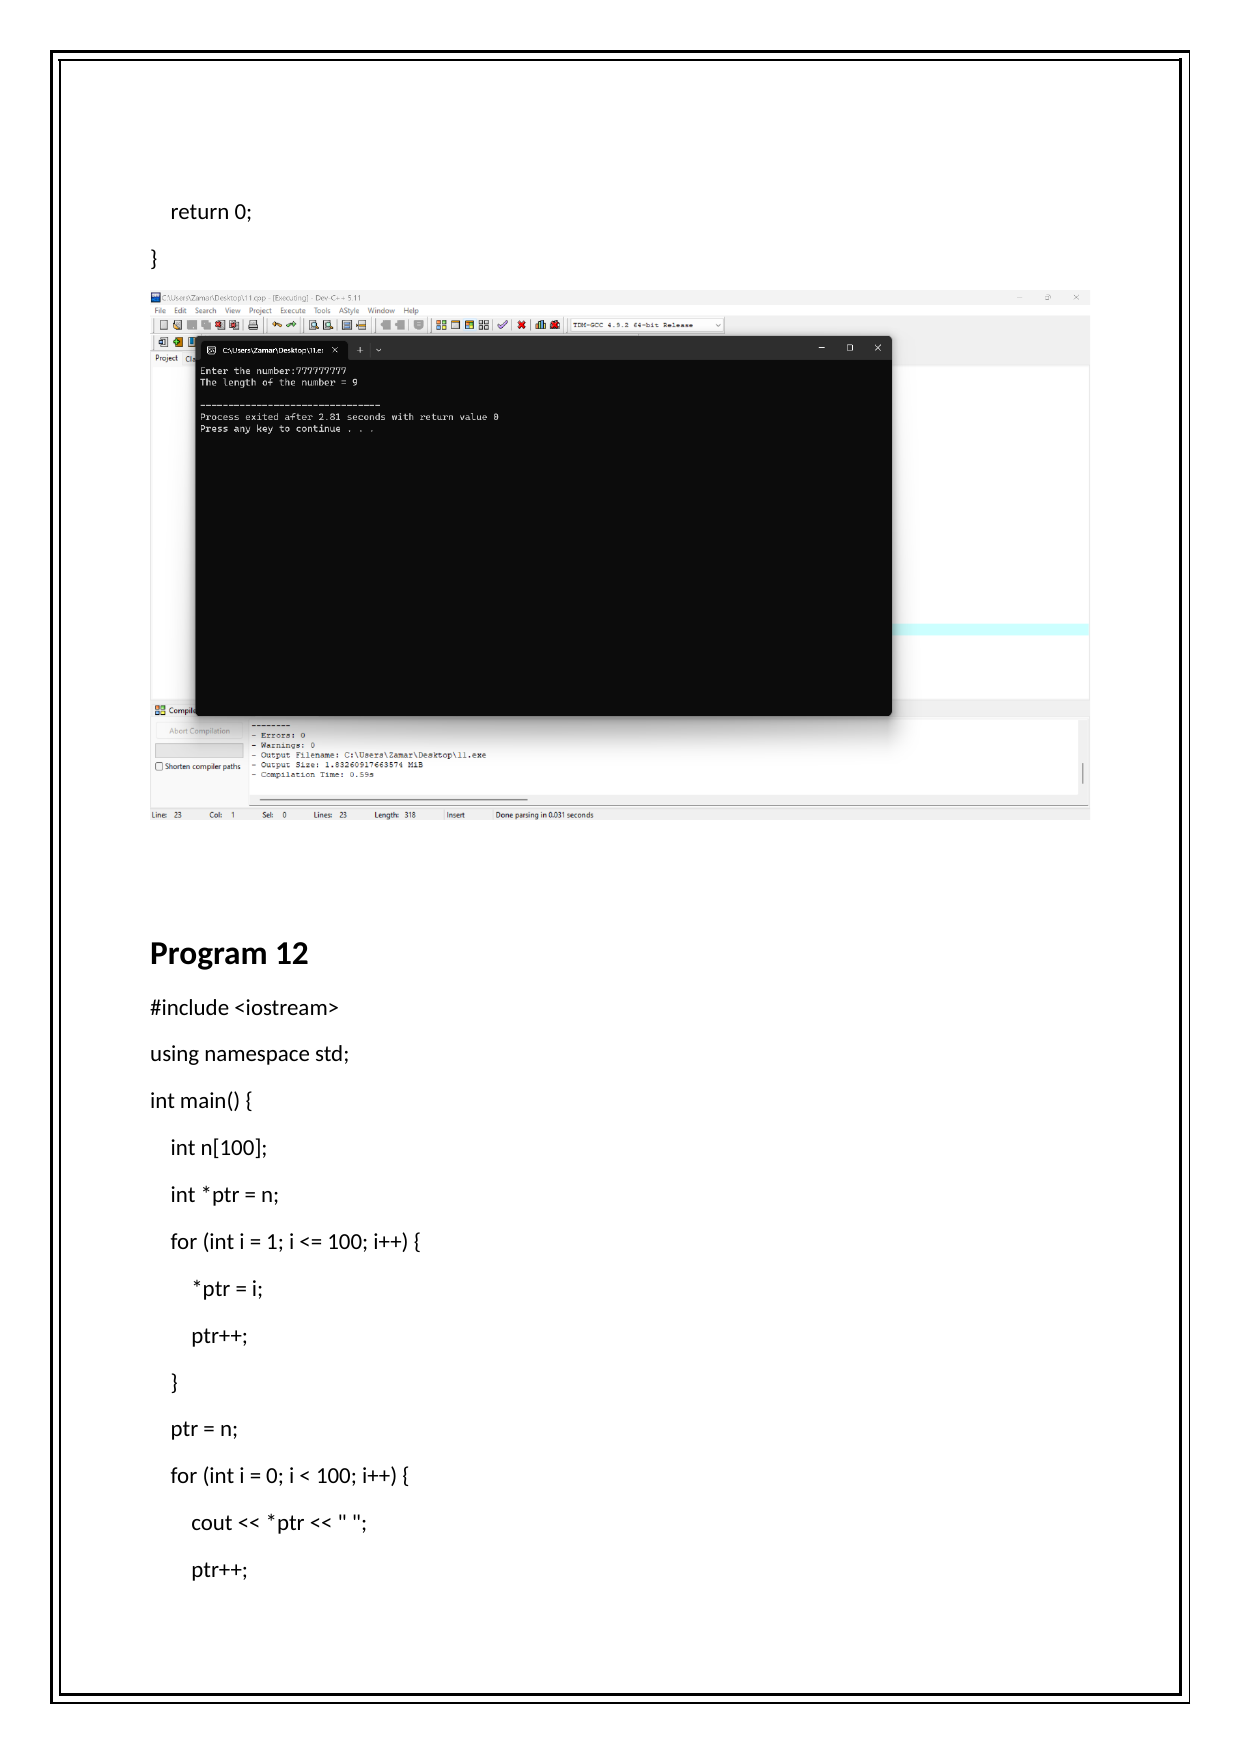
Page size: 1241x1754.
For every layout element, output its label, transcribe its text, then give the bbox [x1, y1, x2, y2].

text ptr++; [150, 1555, 1090, 1583]
text ptr = n; [150, 1414, 1090, 1443]
text *ptr = i; [150, 1274, 1090, 1302]
text } [150, 244, 1090, 272]
text ptr++; [150, 1321, 1090, 1349]
text int n[100]; [150, 1133, 1090, 1161]
picture [150, 290, 1091, 820]
text int main() { [150, 1086, 1090, 1114]
text return 0; [150, 197, 1090, 225]
text for (int i = 0; i < 100; i++) { [150, 1461, 1090, 1489]
text } [150, 1368, 1090, 1396]
text Program 12 [150, 932, 1090, 973]
text using namespace std; [150, 1039, 1090, 1068]
text #include <iostream> [150, 993, 1090, 1021]
text for (int i = 1; i <= 100; i++) { [150, 1227, 1090, 1255]
text int *ptr = n; [150, 1180, 1090, 1208]
text cout << *ptr << " "; [150, 1508, 1090, 1536]
